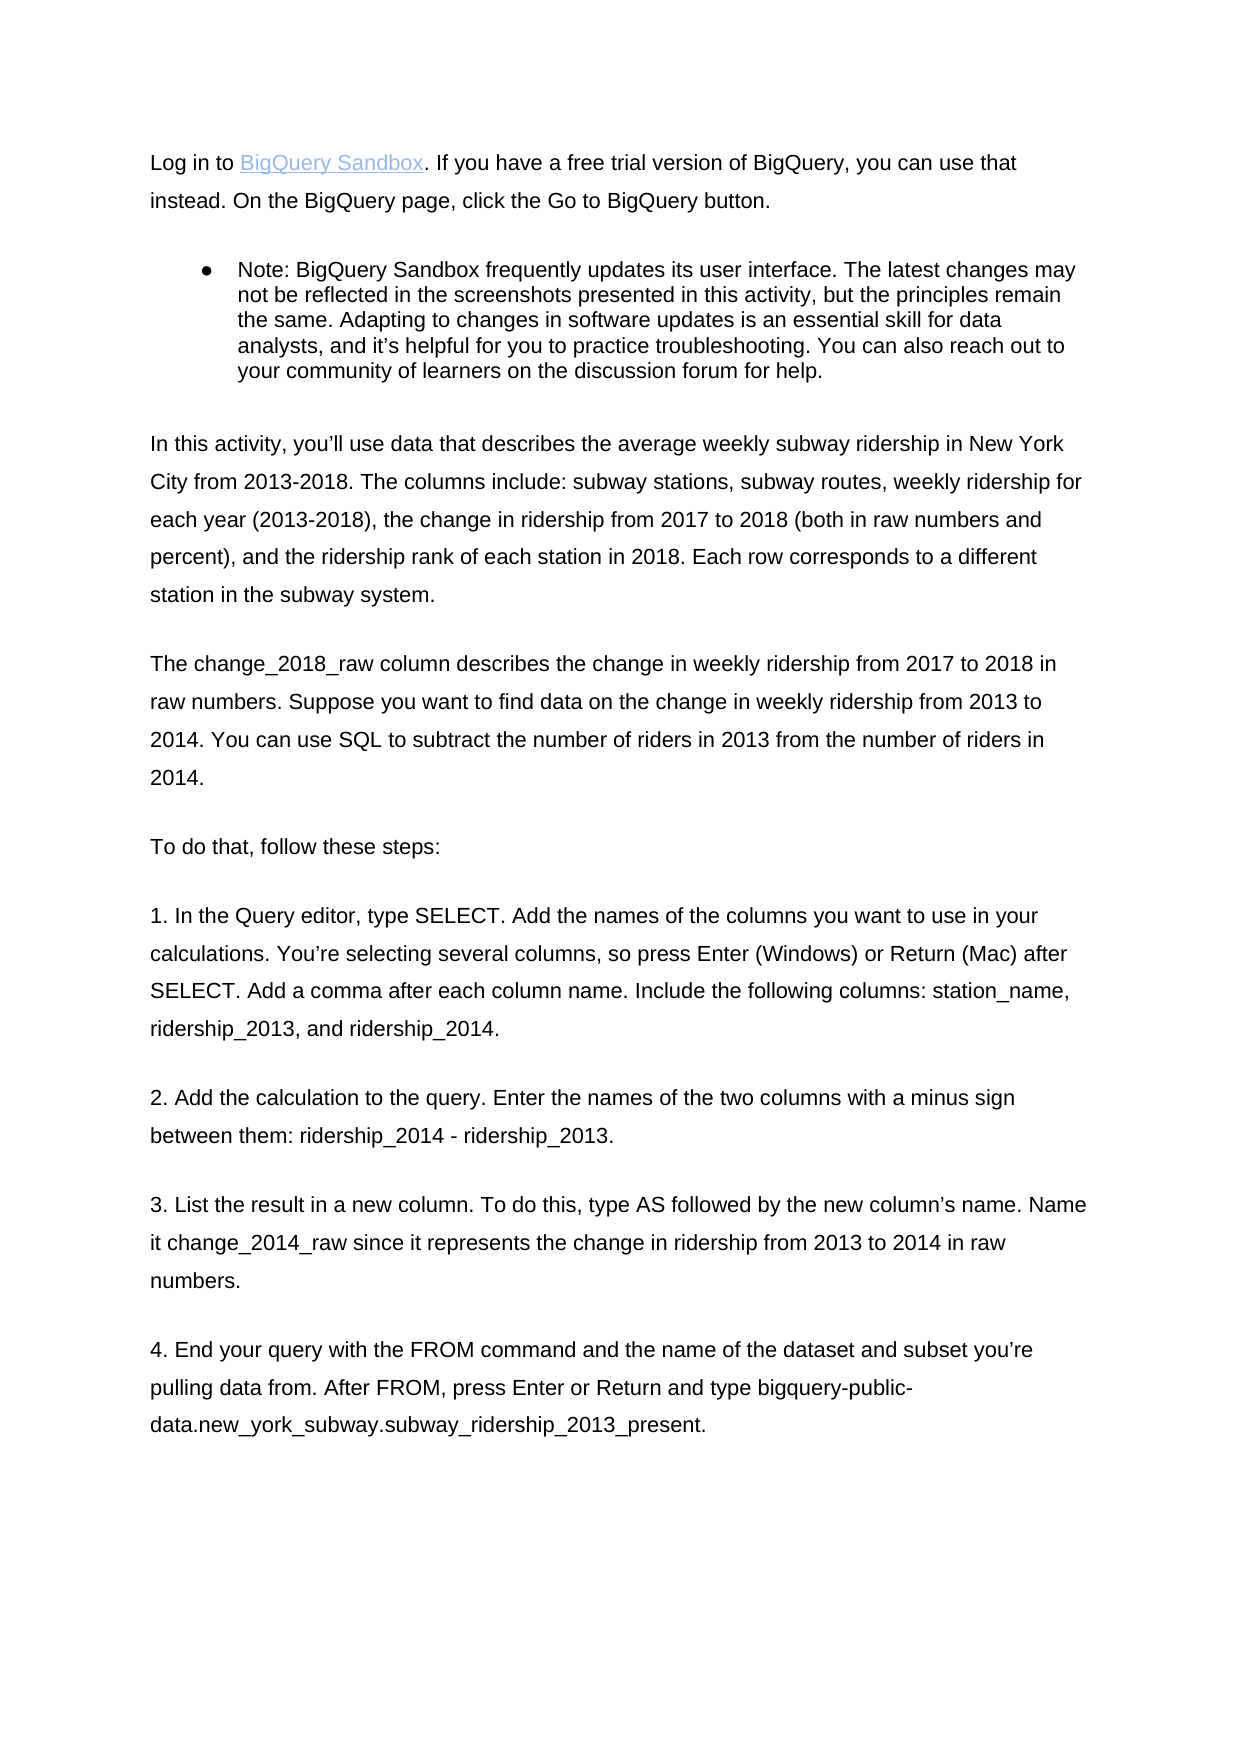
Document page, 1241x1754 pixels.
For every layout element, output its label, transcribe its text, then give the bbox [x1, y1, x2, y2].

text 2. Add the calculation to the query. Enter the names of the two columns with a minus sign between them: ridership_2014 - ridership_2013. [150, 1085, 1090, 1148]
text The change_2018_raw column describes the change in weekly ridership from 2017 to 2018 in raw numbers. Suppose you want to find data on the change in weekly ridership from 2013 to 2014. You can use SQL to subtract the number of riders in 2013 from the number of riders in 2014. [150, 651, 1090, 790]
text Log in to BigQuery Sandbox. If you have a free trial version of BigQuery, you can use that instead. On the BigQuery page, click the Go to BigQuery button. [150, 150, 1090, 213]
text To do that, follow these steps: [150, 834, 1090, 859]
text 1. In the Query editor, type SELECT. Add the names of the columns you want to use in your calculations. You’re selecting several columns, so press Enter (Windows) or Return (Mac) after SELECT. Add a comma after each column name. Include the following columns: station_name, ridership_2013, and ridership_2014. [150, 903, 1090, 1041]
list Note: BigQuery Sandbox frequently updates its user interface. The latest changes may not be reflected in the screenshots presented in this activity, but the principles remain the same. Adapting to changes in software updates is an essential skill for data analysts, and it’s helpful for you to practice troubleshooting. You can also reach out to your community of learners on the discussion forum for help. [200, 257, 1090, 383]
text In this activity, you’ll use data that describes the average weekly subway ridership in New York City from 2013-2018. The columns include: subway stations, subway routes, weekly ridership for each year (2013-2018), the change in ridership from 2017 to 2018 (both in raw numbers and percent), and the ridership rank of each station in 2018. Each row corresponds to a different station in the subway system. [150, 431, 1090, 607]
text 4. End your query with the FROM command and the name of the dataset and subset you’re pulling data from. After FROM, press Enter or Return and type bigquery-public-data.new_york_subway.subway_ridership_2013_present. [150, 1337, 1090, 1438]
text 3. List the result in a new column. To do this, type AS followed by the new column’s name. Name it change_2014_raw since it represents the change in ridership from 2013 to 2014 in raw numbers. [150, 1192, 1090, 1293]
